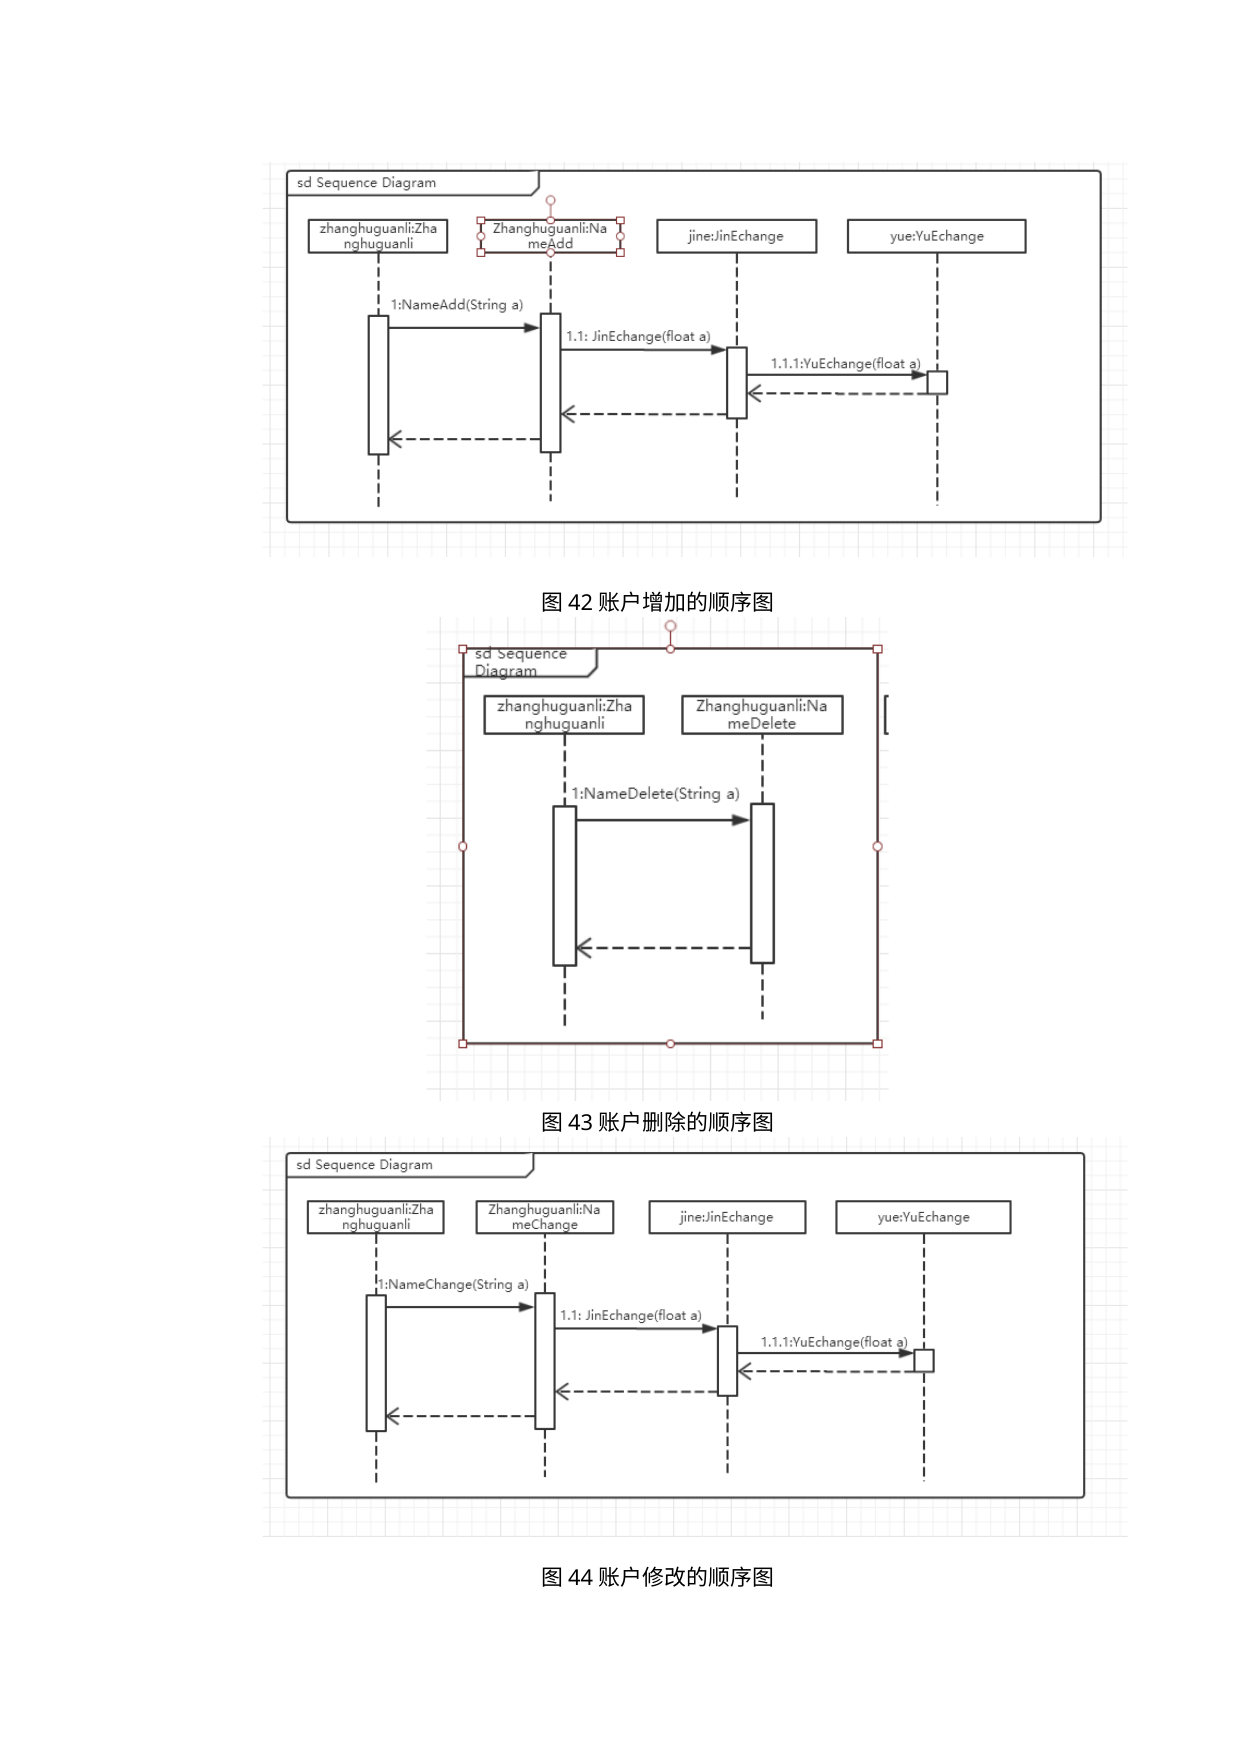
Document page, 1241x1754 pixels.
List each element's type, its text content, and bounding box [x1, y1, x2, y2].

picture [262, 162, 1128, 557]
text 图43 账户删除的顺序图 [231, 1104, 1053, 1137]
text 图44 账户修改的顺序图 [231, 1559, 1053, 1592]
picture [262, 1137, 1128, 1537]
text 图42 账户增加的顺序图 [231, 584, 1053, 617]
picture [426, 617, 889, 1101]
